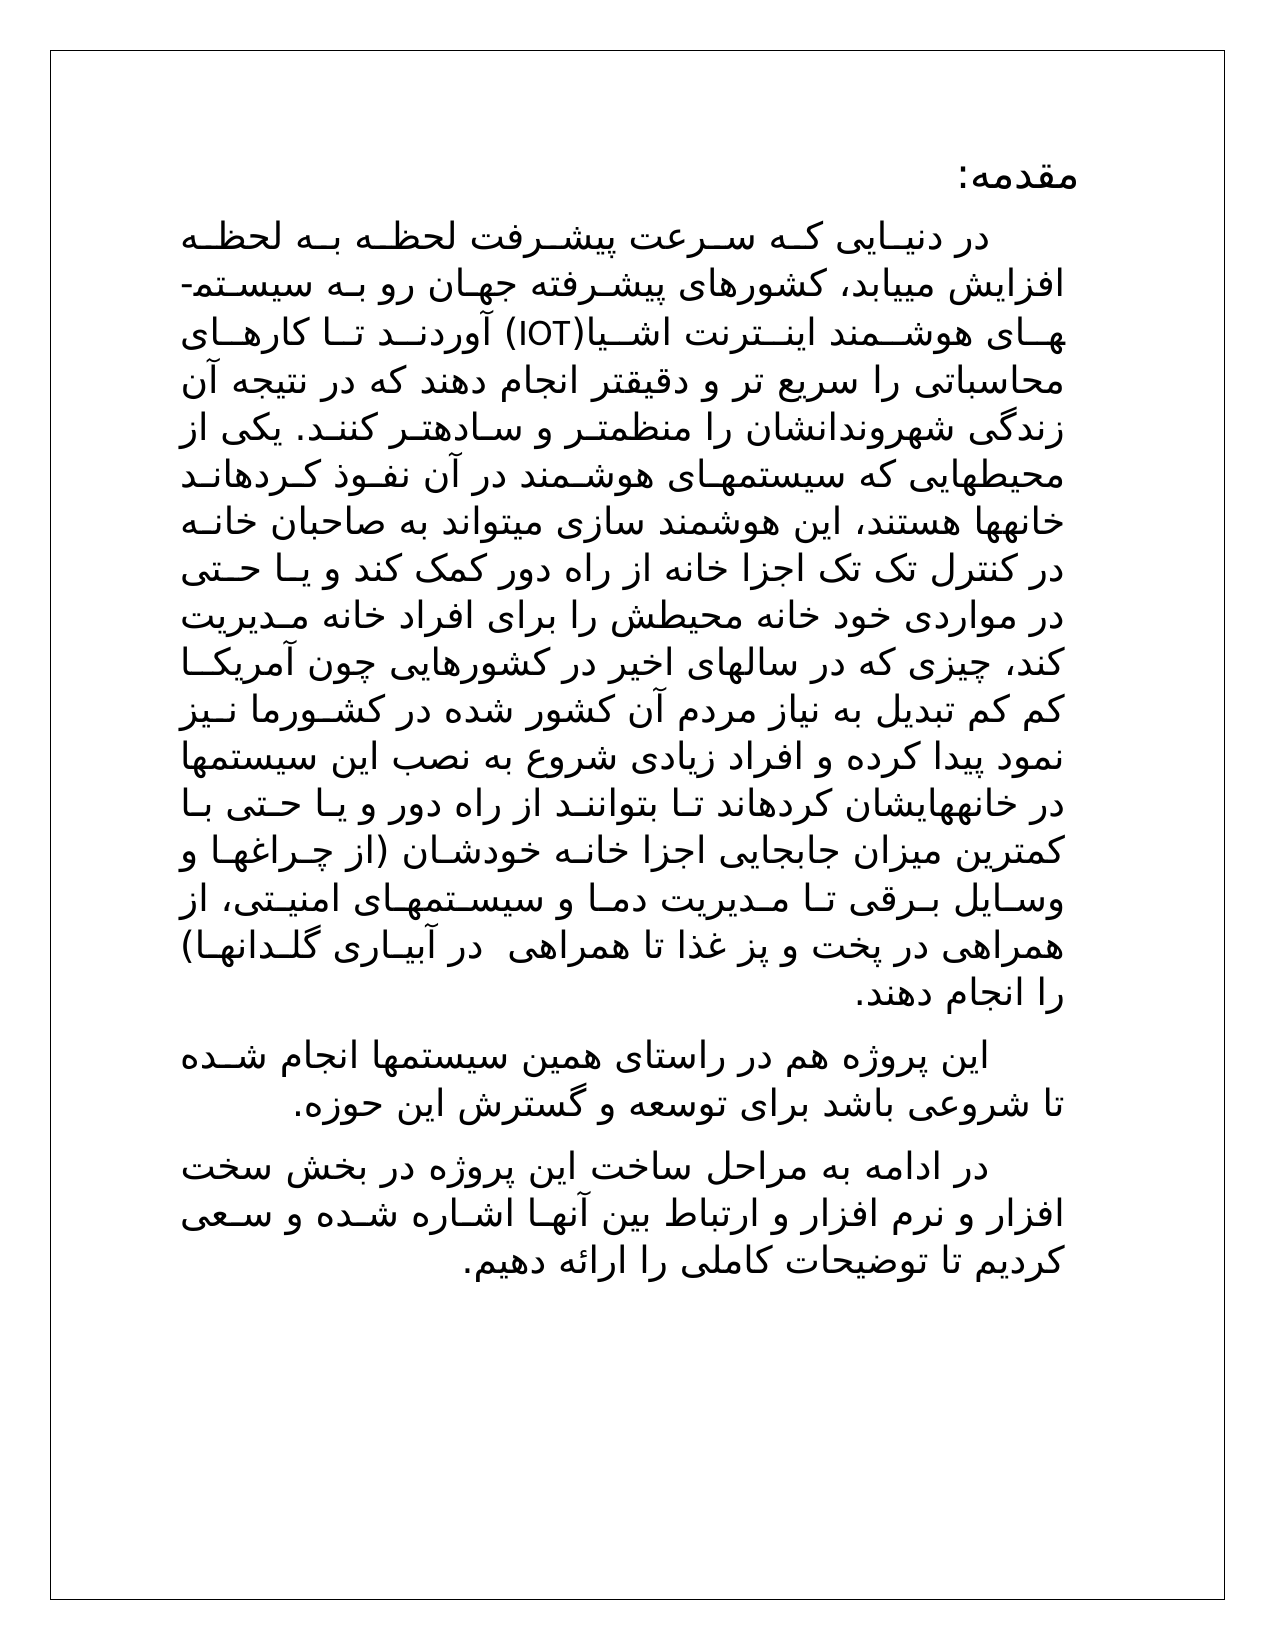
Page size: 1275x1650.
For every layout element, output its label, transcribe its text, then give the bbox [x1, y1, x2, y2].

subtitle مقدمه: [150, 150, 1080, 198]
text این پروژه هم در راستای همین سیستمها انجام شده تا شروعی باشد برای توسعه و گسترش این حوزه. [180, 1034, 1065, 1125]
text در ادامه به مراحل ساخت این پروژه در بخش سخت افزار و نرم افزار و ارتباط بین آنها اشاره شده و سعی کردیم تا توضیحات کاملی را ارائه دهیم. [180, 1145, 1065, 1283]
text در دنیایی که سرعت پیشرفت لحظه به لحظه افزایش مییابد، کشورهای پیشرفته جهان رو به سیستمهای هوشمند اینترنت اشیا(IOT) آوردند تا کارهای محاسباتی را سریع تر و دقیقتر انجام دهند که در نتیجه آن زندگی شهروندانشان را منظمتر و سادهتر کنند. یکی از محیطهایی که سیستمهای هوشمند در آن نفوذ کردهاند خانهها هستند، این هوشمند سازی میتواند به صاحبان خانه در کنترل تک تک اجزا خانه از راه دور کمک کند و یا حتی در مواردی خود خانه محیطش را برای افراد خانه مدیریت کند، چیزی که در سالهای اخیر در کشورهایی چون آمریکا کم کم تبدیل به نیاز مردم آن کشور شده در کشورما نیز نمود پیدا کرده و افراد زیادی شروع به نصب این سیستمها در خانههایشان کردهاند تا بتوانند از راه دور و یا حتی با کمترین میزان جابجایی اجزا خانه خودشان (از چراغها و وسایل برقی تا مدیریت دما و سیستمهای امنیتی، از همراهی در پخت و پز غذا تا همراهی در آبیاری گلدانها) را انجام دهند. [180, 215, 1065, 1014]
